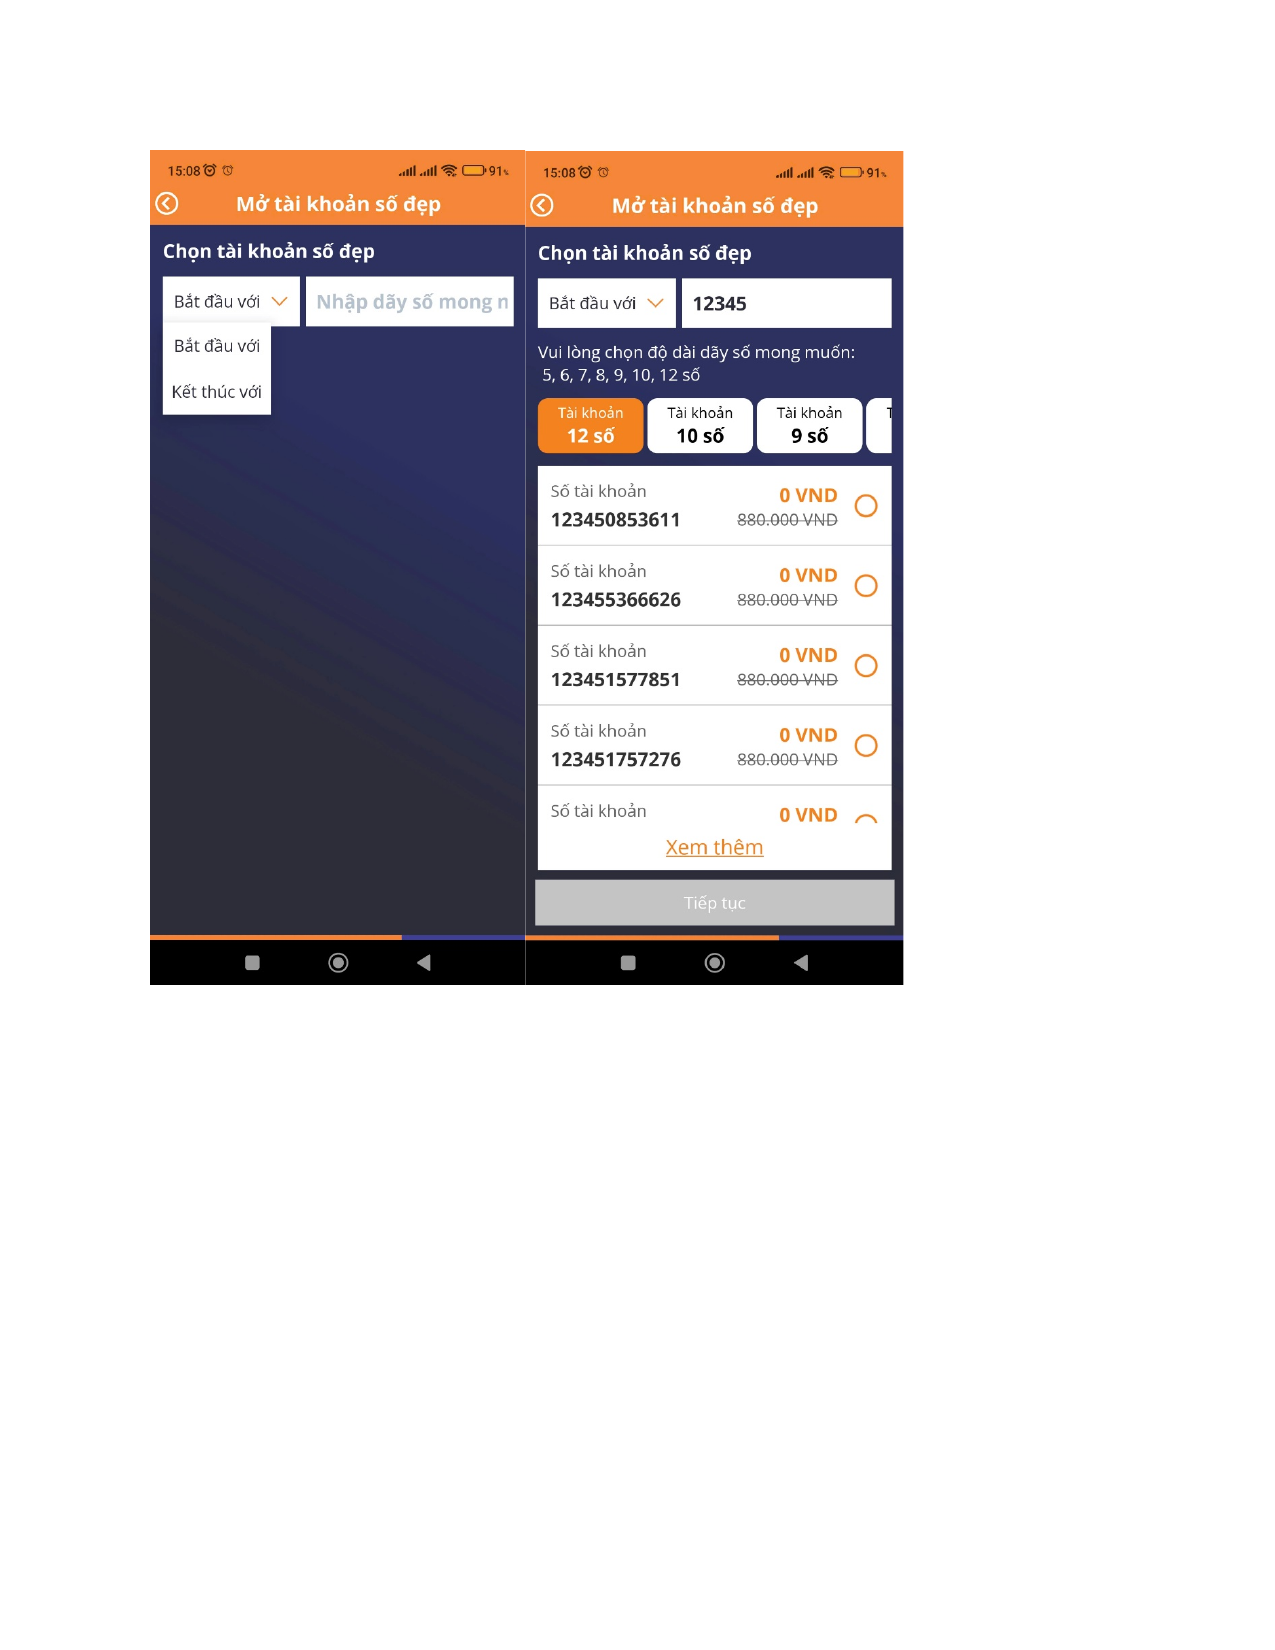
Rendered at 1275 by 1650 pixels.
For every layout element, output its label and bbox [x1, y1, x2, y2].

picture [150, 150, 904, 985]
